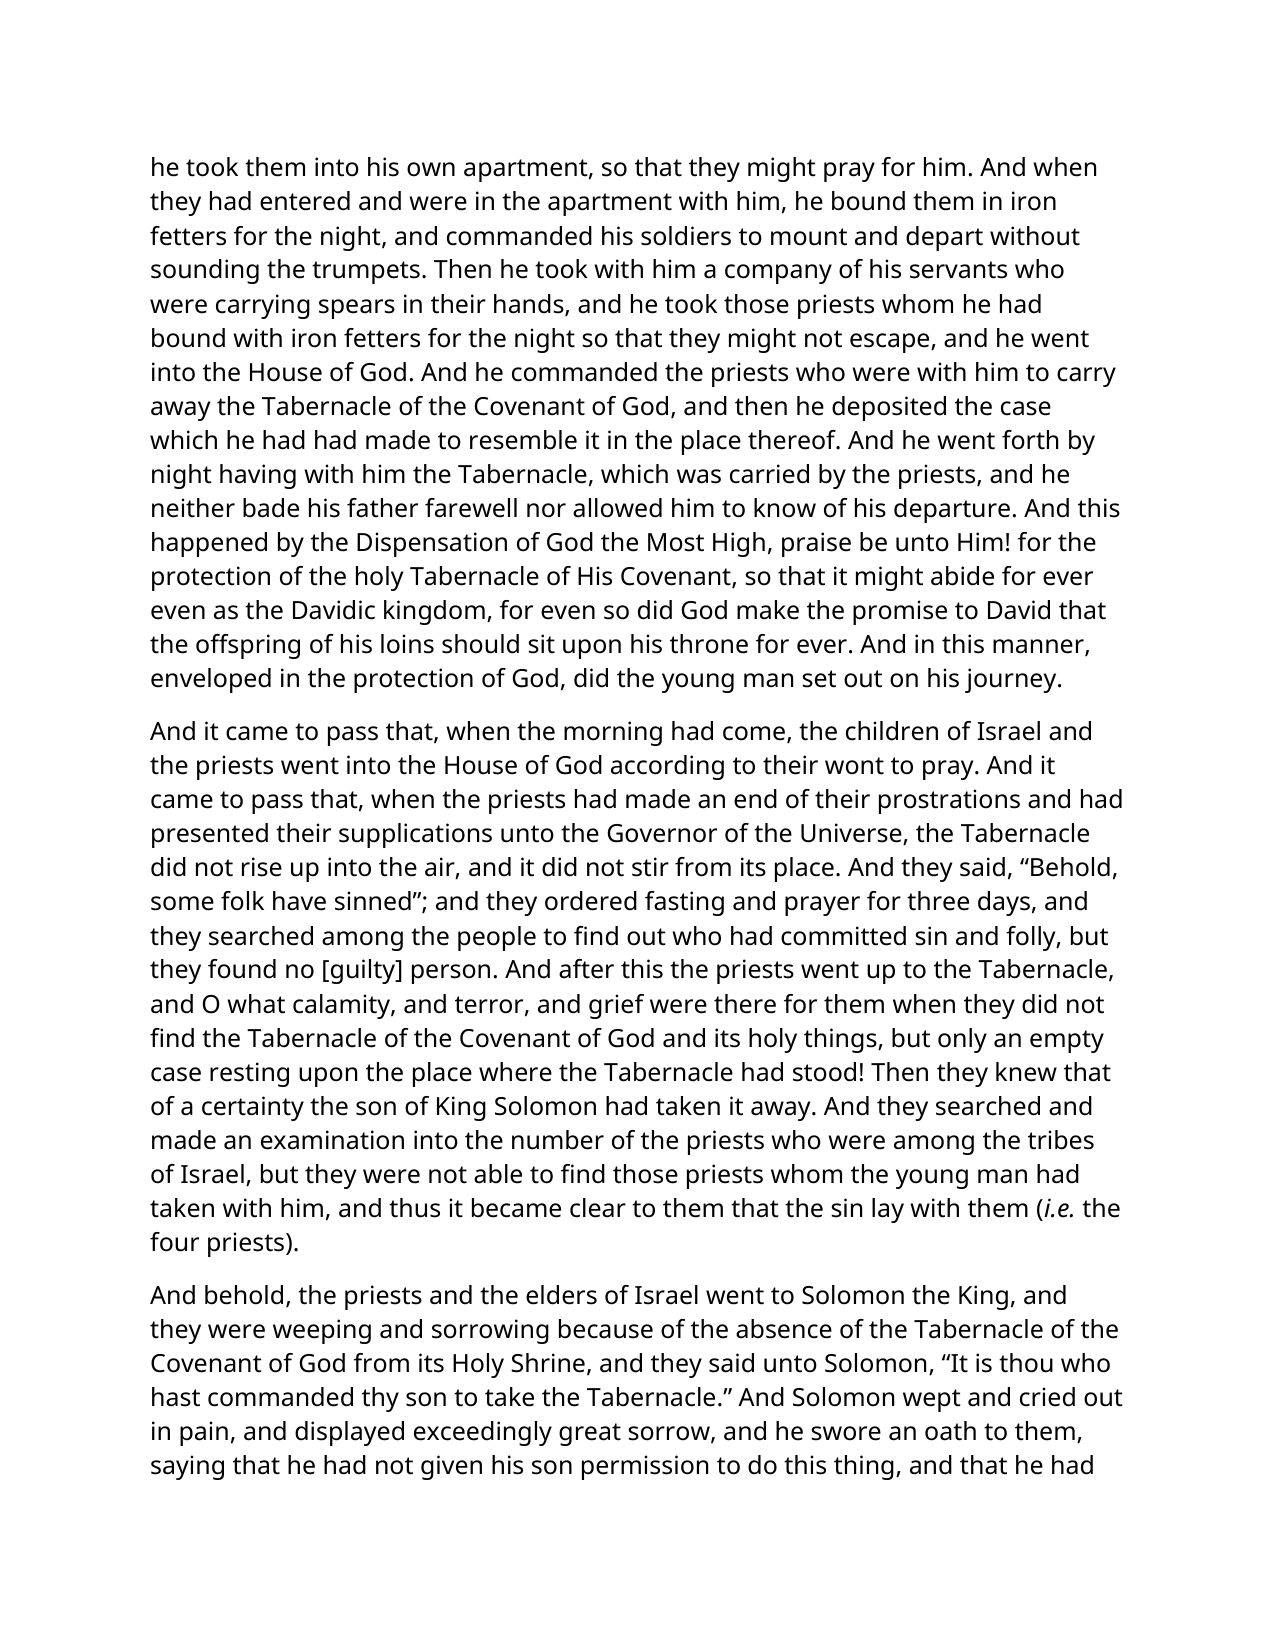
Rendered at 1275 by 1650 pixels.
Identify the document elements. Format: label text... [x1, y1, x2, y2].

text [150, 1277, 1125, 1482]
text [150, 150, 1125, 695]
text And it came to pass that, when the morning had come, the children of Israel and the priests went into the House of God according to their wont to pray. And it came to pass that, when the priests had made an end of their prostrations and had presented their supplications unto the Governor of the Universe, the Tabernacle did not rise up into the air, and it did not stir from its place. And they said, “Behold, some folk have sinned”; and they ordered fasting and prayer for three days, and they searched among the people to find out who had committed sin and folly, but they found no [guilty] person. And after this the priests went up to the Tabernacle, and O what calamity, and terror, and grief were there for them when they did not find the Tabernacle of the Covenant of God and its holy things, but only an empty case resting upon the place where the Tabernacle had stood! Then they knew that of a certainty the son of King Solomon had taken it away. And they searched and made an examination into the number of the priests who were among the tribes of Israel, but they were not able to find those priests whom the young man had taken with him, and thus it became clear to them that the sin lay with them (i.e. the four priests). [150, 714, 1125, 1259]
